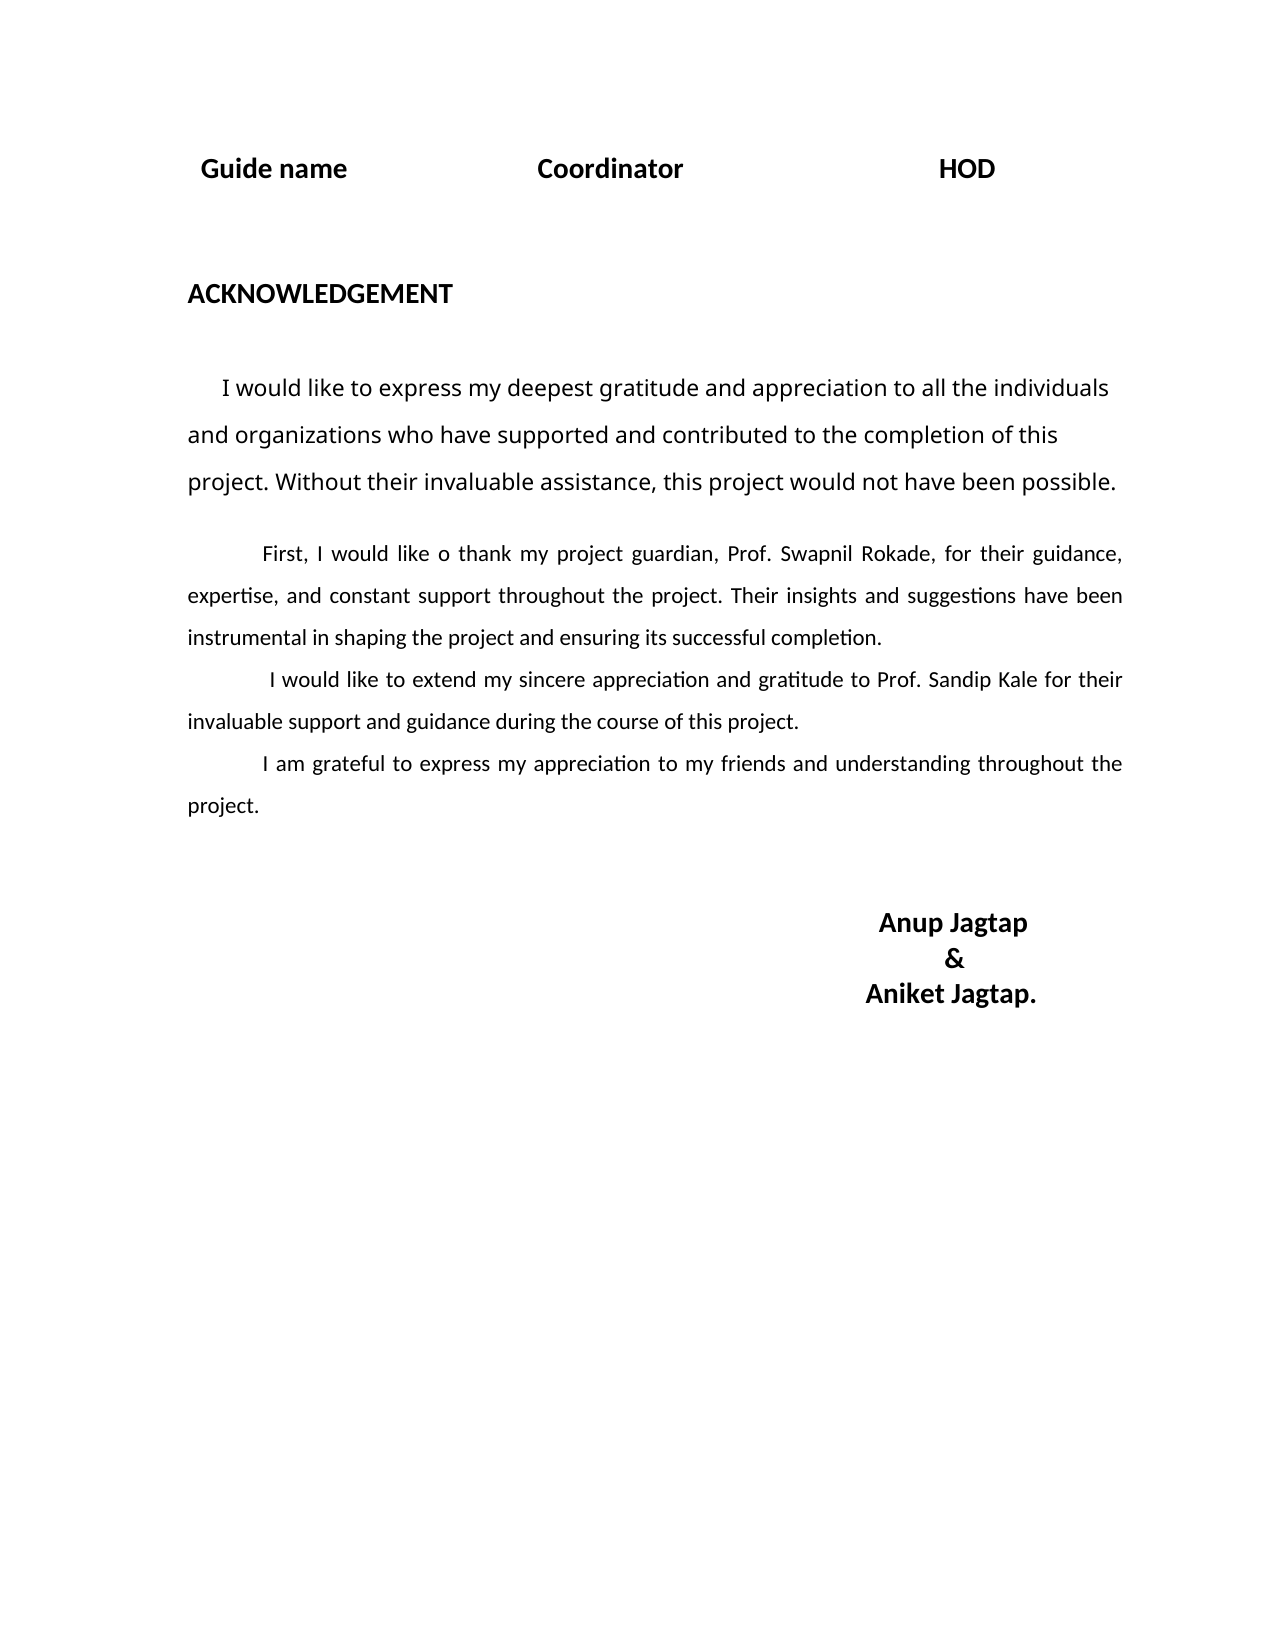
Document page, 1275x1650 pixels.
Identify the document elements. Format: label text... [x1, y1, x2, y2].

text I would like to express my deepest gratitude and appreciation to all the individuals and organizations who have supported and contributed to the completion of this project. Without their invaluable assistance, this project would not have been possible. [187, 372, 1125, 497]
text Aniket Jagtap. [187, 975, 1125, 1011]
text I would like to extend my sincere appreciation and gratitude to Prof. Sandip Kale for their invaluable support and guidance during the course of this project. [187, 665, 1125, 735]
text ACKNOWLEDGEMENT [187, 275, 1125, 310]
text & [187, 940, 1125, 975]
text Anup Jagtap [187, 904, 1125, 940]
text First, I would like o thank my project guardian, Prof. Swapnil Rokade, for their guidance, expertise, and constant support throughout the project. Their insights and suggestions have been instrumental in shaping the project and ensuring its successful completion. [187, 539, 1125, 651]
text Guide name Coordinator HOD [187, 150, 1125, 186]
text I am grateful to express my appreciation to my friends and understanding throughout the project. [187, 749, 1125, 819]
